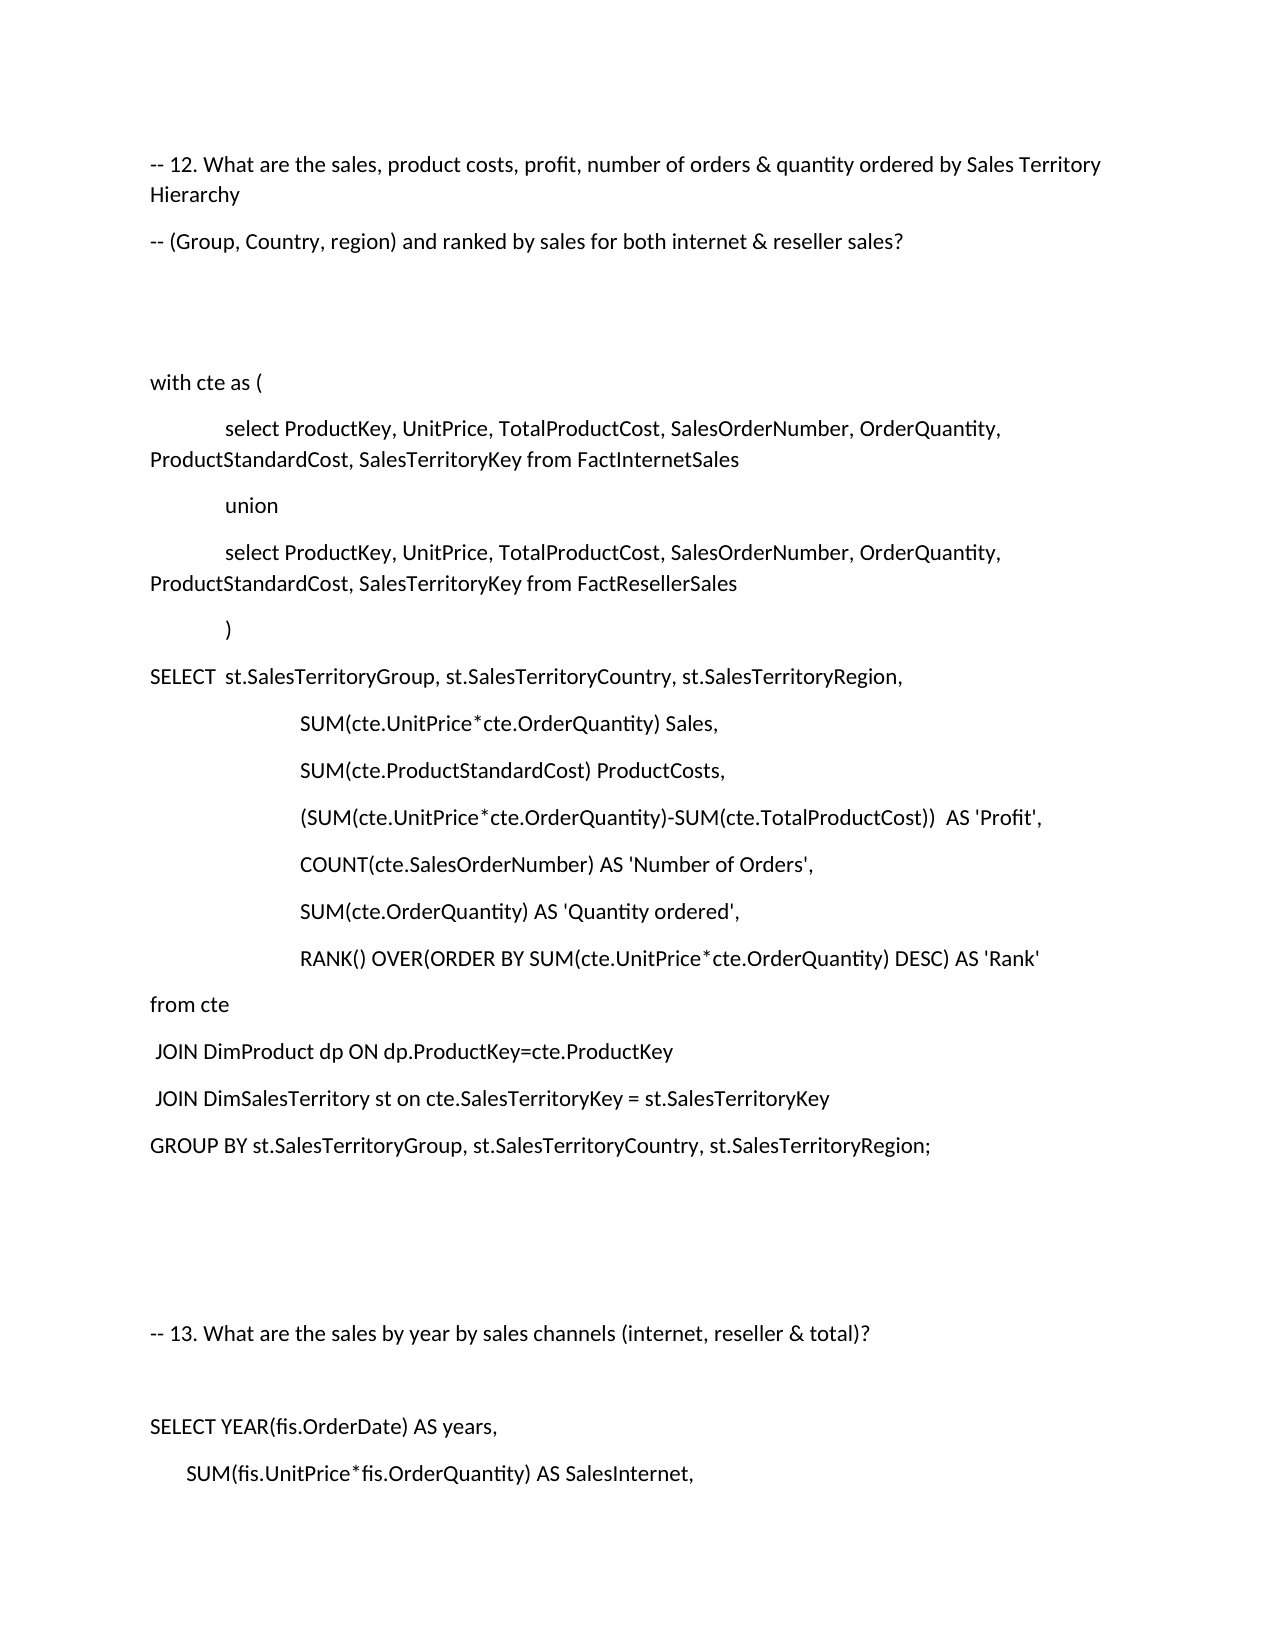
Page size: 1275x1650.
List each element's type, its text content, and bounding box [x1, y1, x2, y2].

text SUM(cte.ProductStandardCost) ProductCosts, [150, 756, 1125, 784]
text RANK() OVER(ORDER BY SUM(cte.UnitPrice*cte.OrderQuantity) DESC) AS 'Rank' [150, 944, 1125, 972]
text select ProductKey, UnitPrice, TotalProductCost, SalesOrderNumber, OrderQuantity, ProductStandardCost, SalesTerritoryKey from FactInternetSales [150, 414, 1125, 473]
text from cte [150, 991, 1125, 1019]
text ) [150, 616, 1125, 644]
text union [150, 492, 1125, 520]
text with cte as ( [150, 368, 1125, 396]
text SELECT st.SalesTerritoryGroup, st.SalesTerritoryCountry, st.SalesTerritoryRegion, [150, 662, 1125, 691]
text COUNT(cte.SalesOrderNumber) AS 'Number of Orders', [150, 850, 1125, 878]
text -- (Group, Country, region) and ranked by sales for both internet & reseller sales? [150, 227, 1125, 255]
text JOIN DimSalesTerritory st on cte.SalesTerritoryKey = st.SalesTerritoryKey [150, 1084, 1125, 1112]
text -- 13. What are the sales by year by sales channels (internet, reseller & total)? [150, 1319, 1125, 1347]
text select ProductKey, UnitPrice, TotalProductCost, SalesOrderNumber, OrderQuantity, ProductStandardCost, SalesTerritoryKey from FactResellerSales [150, 538, 1125, 597]
text SUM(cte.UnitPrice*cte.OrderQuantity) Sales, [150, 709, 1125, 737]
text GROUP BY st.SalesTerritoryGroup, st.SalesTerritoryCountry, st.SalesTerritoryRegion; [150, 1131, 1125, 1159]
text SUM(cte.OrderQuantity) AS 'Quantity ordered', [150, 897, 1125, 925]
text SUM(fis.UnitPrice*fis.OrderQuantity) AS SalesInternet, [150, 1459, 1125, 1487]
text -- 12. What are the sales, product costs, profit, number of orders & quantity ordered by Sales Territory Hierarchy [150, 150, 1125, 208]
text JOIN DimProduct dp ON dp.ProductKey=cte.ProductKey [150, 1037, 1125, 1066]
text SELECT YEAR(fis.OrderDate) AS years, [150, 1412, 1125, 1441]
text (SUM(cte.UnitPrice*cte.OrderQuantity)-SUM(cte.TotalProductCost)) AS 'Profit', [150, 803, 1125, 831]
